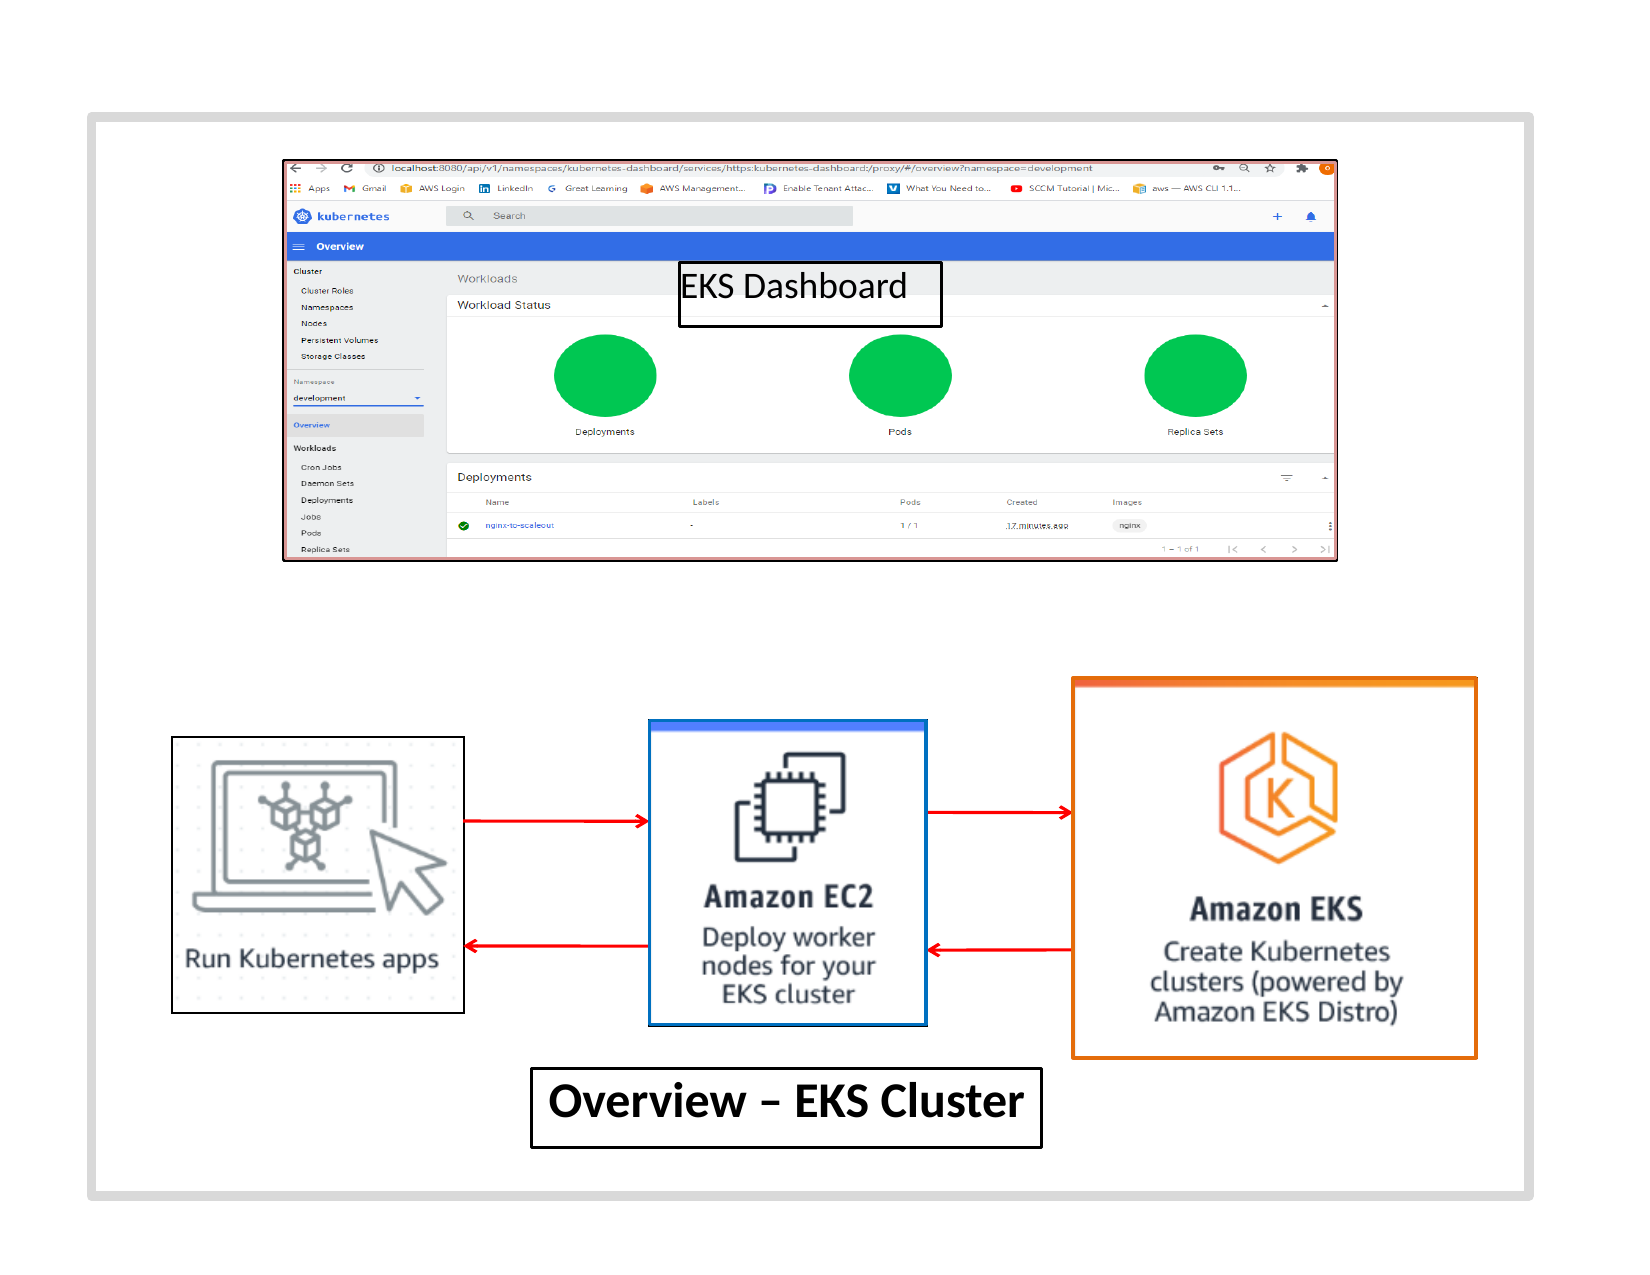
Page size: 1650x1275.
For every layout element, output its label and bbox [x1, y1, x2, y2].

picture [651, 722, 924, 1023]
picture [287, 164, 1334, 557]
picture [173, 738, 463, 1012]
picture [1075, 680, 1474, 1056]
